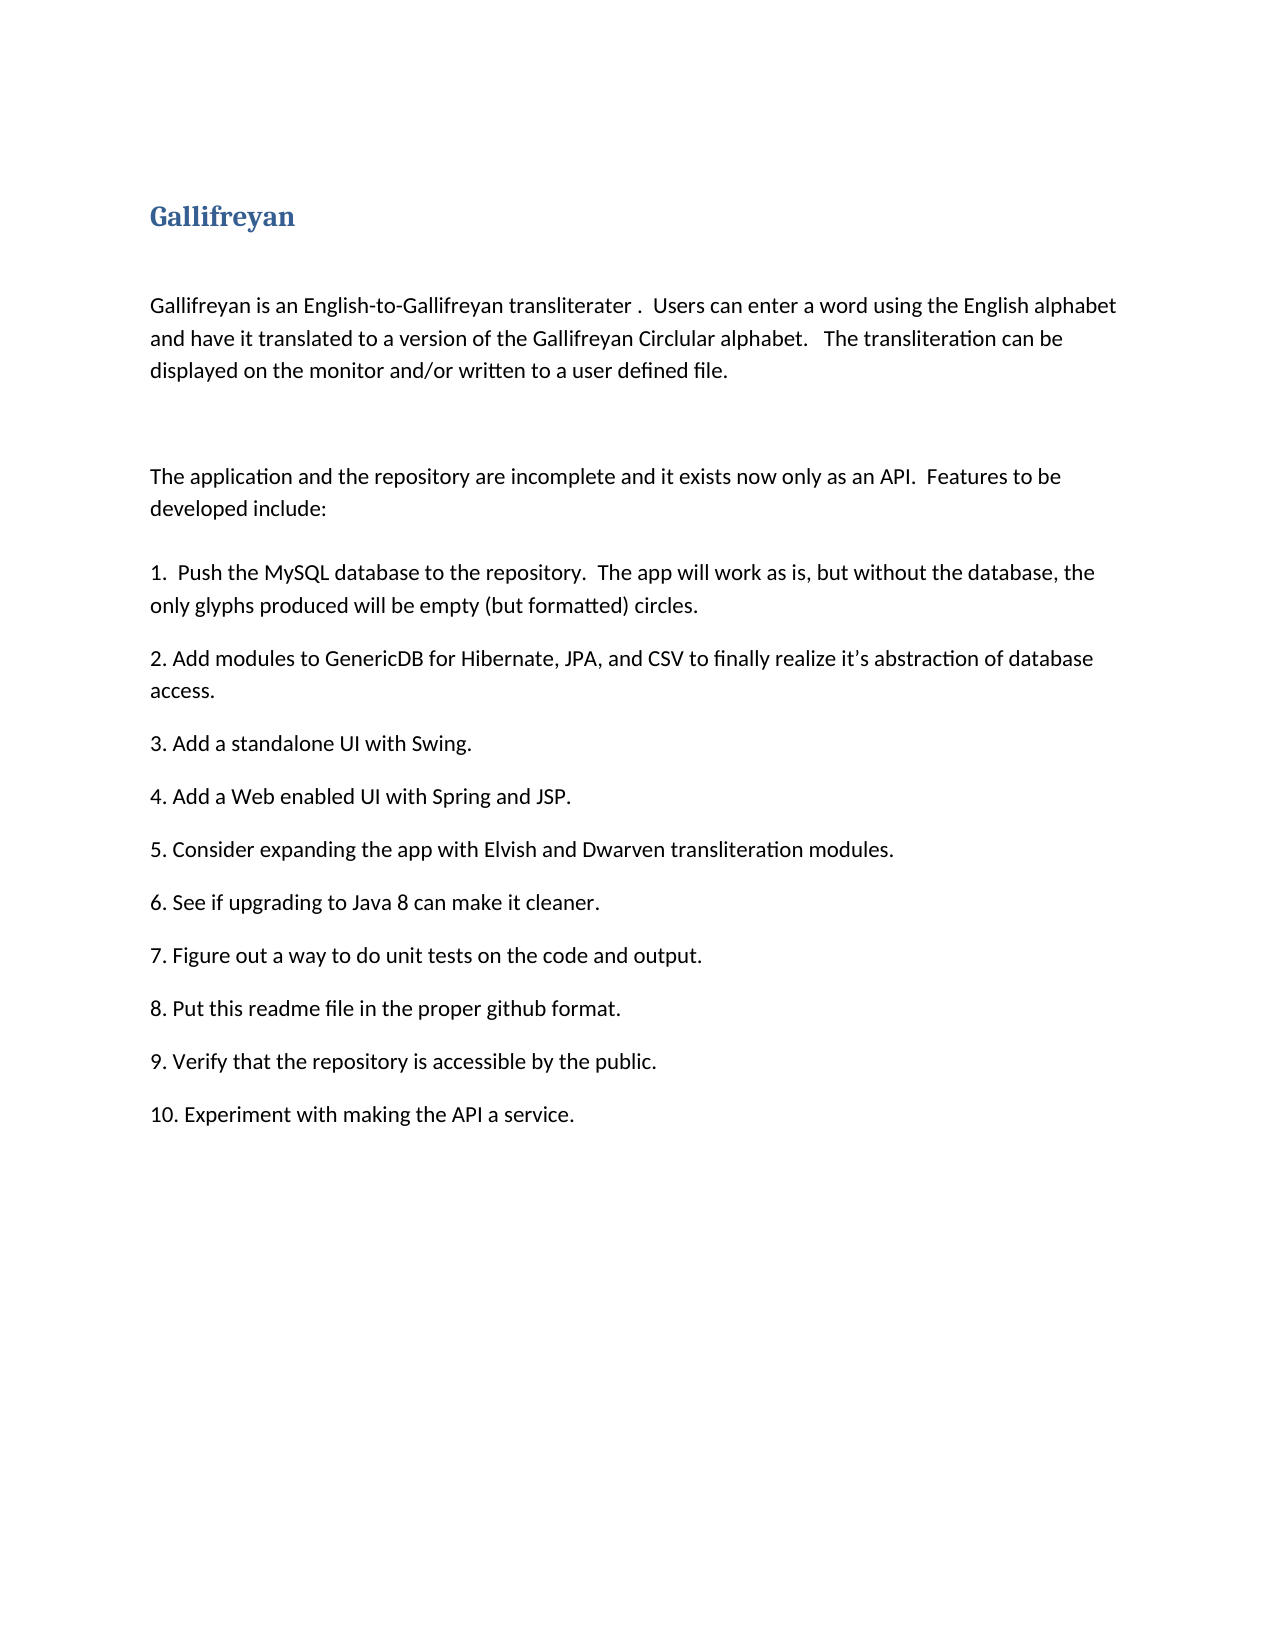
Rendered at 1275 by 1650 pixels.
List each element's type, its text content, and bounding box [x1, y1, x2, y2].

text The application and the repository are incomplete and it exists now only as an API. Features to be developed include: 1. Push the MySQL database to the repository. The app will work as is, but without the database, the only glyphs produced will be empty (but formatted) circles. [150, 462, 1125, 619]
text 10. Experiment with making the API a service. [150, 1100, 1125, 1192]
text 3. Add a standalone UI with Swing. [150, 729, 1125, 757]
text 4. Add a Web enabled UI with Spring and JSP. [150, 782, 1125, 810]
text 9. Verify that the repository is accessible by the public. [150, 1047, 1125, 1075]
text 7. Figure out a way to do unit tests on the code and output. [150, 941, 1125, 969]
text 2. Add modules to GenericDB for Hibernate, JPA, and CSV to finally realize it’s abstraction of database access. [150, 644, 1125, 704]
text 8. Put this readme file in the proper github format. [150, 994, 1125, 1022]
text 6. See if upgrading to Java 8 can make it cleaner. [150, 888, 1125, 916]
subtitle Gallifreyan [150, 200, 1125, 233]
text 5. Consider expanding the app with Elvish and Dwarven transliteration modules. [150, 835, 1125, 863]
text Gallifreyan is an English-to-Gallifreyan transliterater . Users can enter a word using the English alphabet and have it translated to a version of the Gallifreyan Circlular alphabet. The transliteration can be displayed on the monitor and/or written to a user defined file. [150, 292, 1125, 384]
